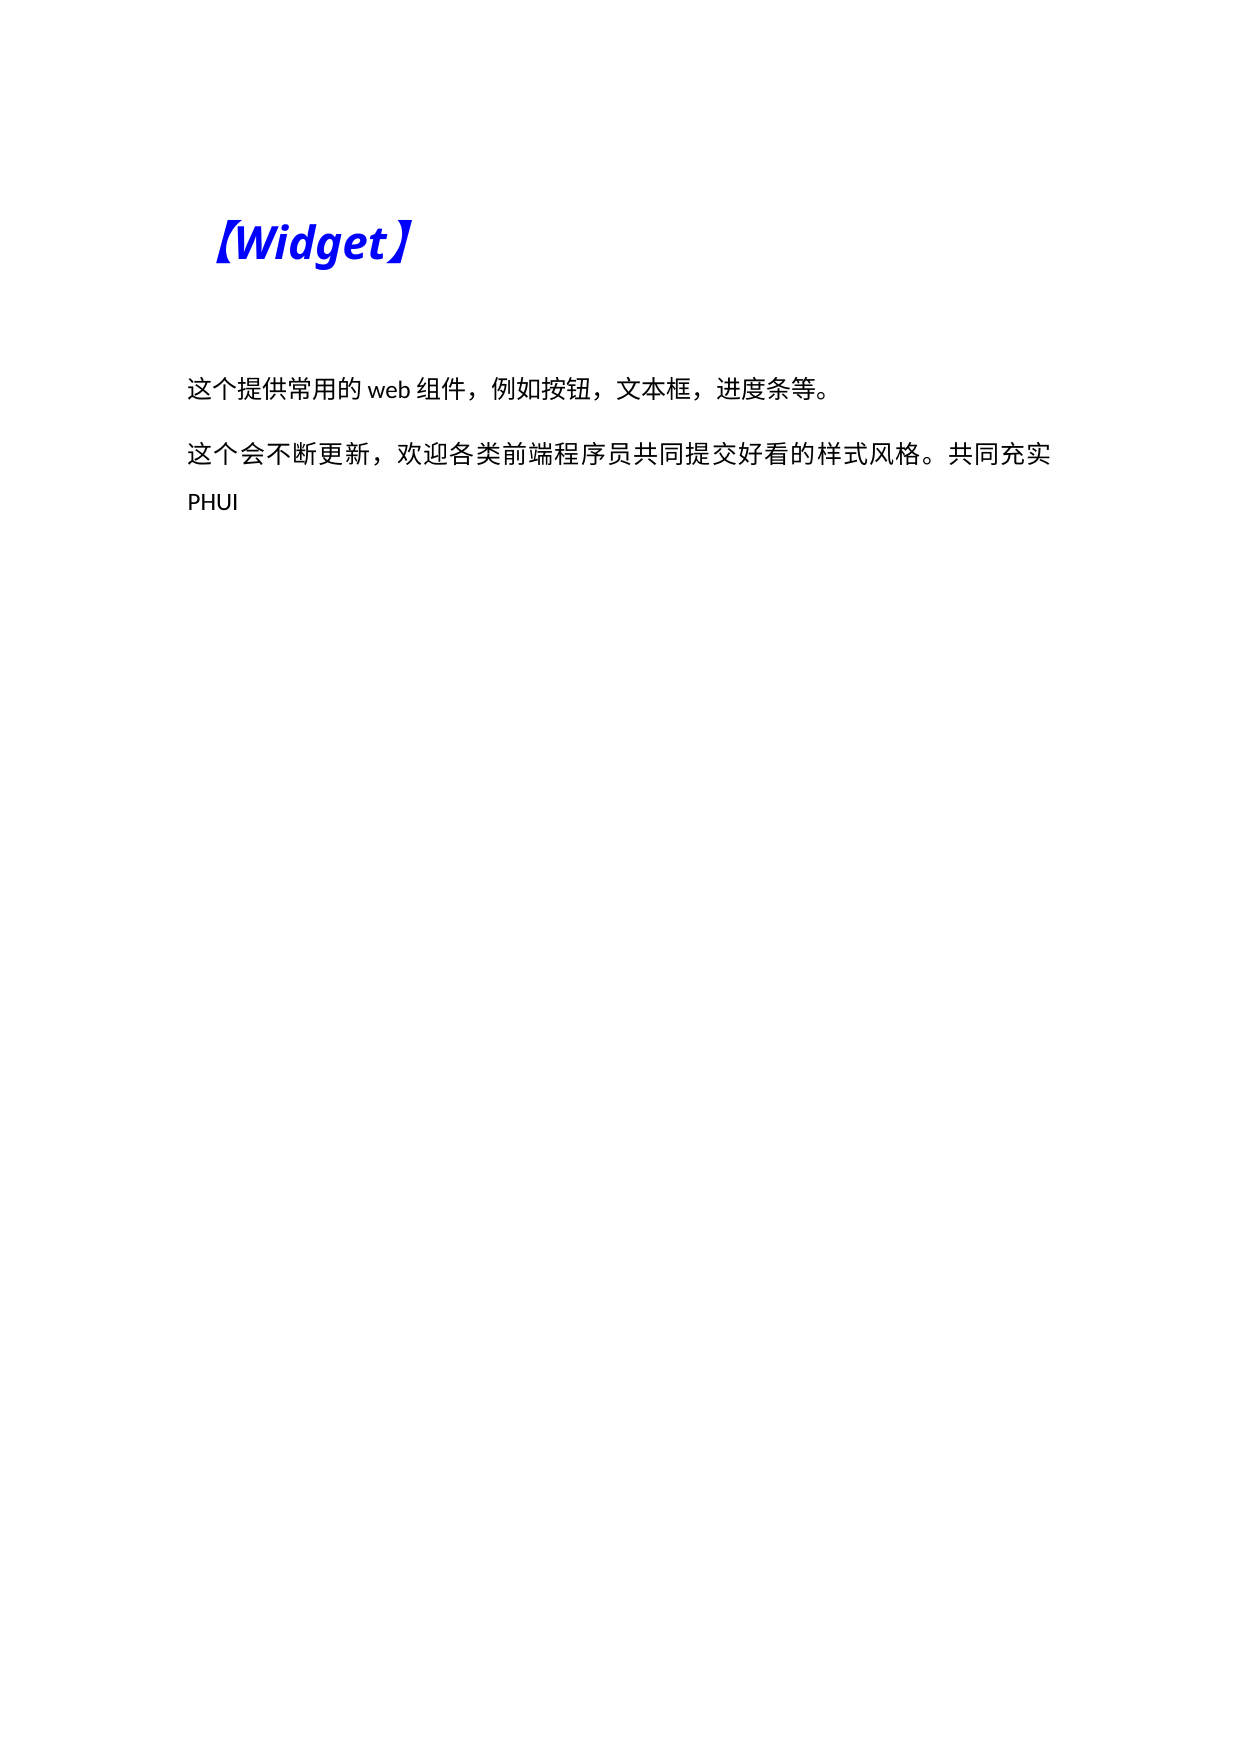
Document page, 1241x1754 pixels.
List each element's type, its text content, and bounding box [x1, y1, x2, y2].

subtitle 【Widget】 [187, 191, 1053, 289]
list 这个提供常用的web组件，例如按钮，文本框，进度条等。 [187, 355, 1053, 420]
list 这个会不断更新，欢迎各类前端程序员共同提交好看的样式风格。共同充实PHUI [187, 420, 1053, 518]
